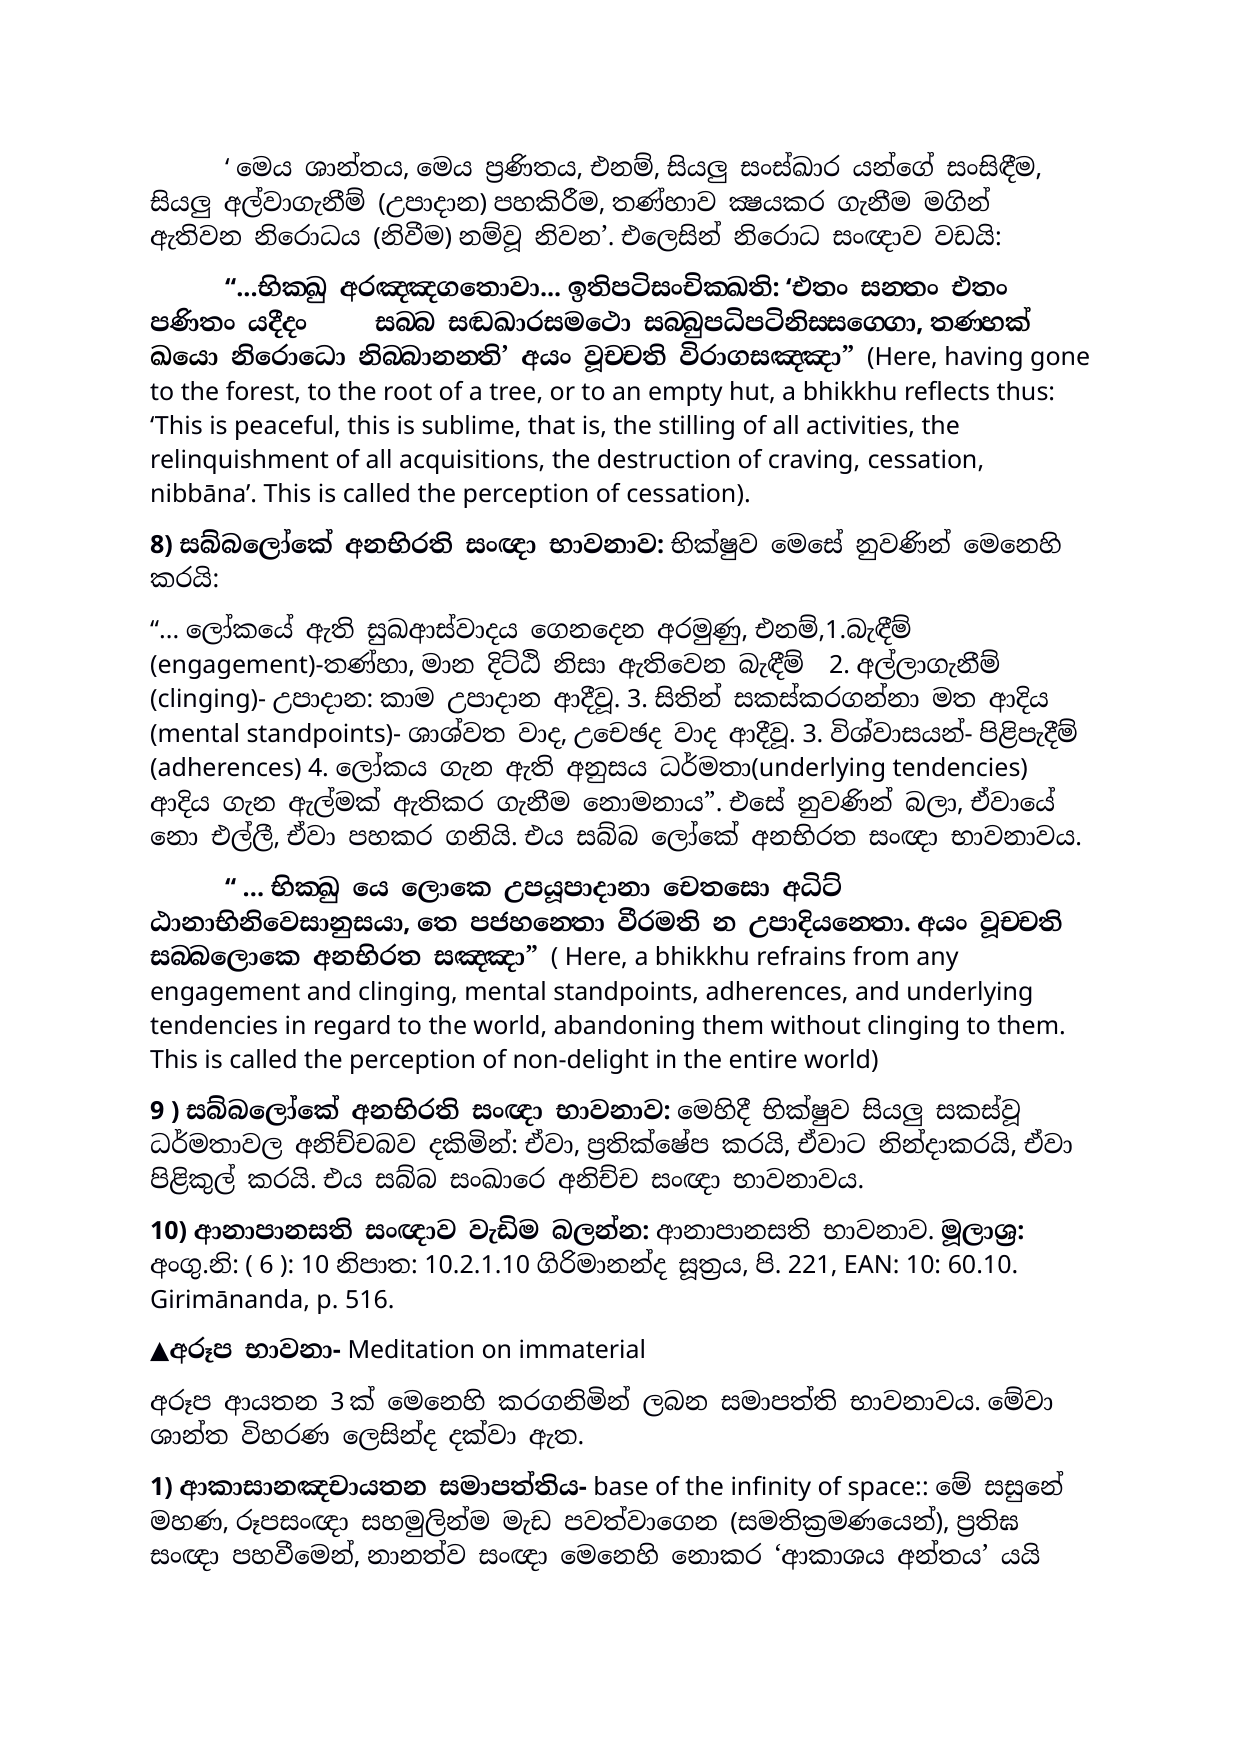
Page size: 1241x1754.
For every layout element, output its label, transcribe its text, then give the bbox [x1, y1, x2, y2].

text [150, 1469, 1090, 1572]
text 8) සබ්බලෝකේ අනභිරති සංඥා භාවනාව: භික්ෂුව මෙසේ නුවණින් මෙනෙහි කරයි: [150, 526, 1090, 595]
text “...භික‍්ඛු අරඤ‍්ඤගතොවා... ඉතිපටිසංචික‍්ඛති: ‘එතං සන‍්තං එතං පණිතං යදීදං සබ‍්බ සඬඛාරසමථො සබ‍්බුපධිපටිනිස‍්සග‍්ගො, තණ‍්හක‍්ඛයො නිරොධො නිබ‍්බානන‍්ති’ අයං වූච‍්චති විරාගසඤ‍්ඤා” (Here, having gone to the forest, to the root of a tree, or to an empty hut, a bhikkhu reflects thus: ‘This is peaceful, this is sublime, that is, the stilling of all activities, the relinquishment of all acquisitions, the destruction of craving, cessation, nibbāna’. This is called the perception of cessation). [150, 270, 1090, 510]
text “ ... භික‍්ඛු යෙ ලොකෙ උපයූපාදානා චෙතසො අධිට‍්ඨානාභිනිවෙසානුසයා, තෙ පජහන‍්තො වීරමති න උපාදියන‍්තො. අයං වූච‍්චති සබ‍්බලොකෙ අනභිරත සඤ‍්ඤා” ( Here, a bhikkhu refrains from any engagement and clinging, mental standpoints, adherences, and underlying tendencies in regard to the world, abandoning them without clinging to them. This is called the perception of non-delight in the entire world) [150, 870, 1090, 1076]
text “... ලෝකයේ ඇති සුඛආස්වාදය ගෙනදෙන අරමුණු, එනම්,1.බැඳීම් (engagement)-තණ්හා, මාන දිට්ඨි නිසා ඇතිවෙන බැඳීම් 2. අල්ලාගැනීම් (clinging)- උපාදාන: කාම උපාදාන ආදීවූ. 3. සිතින් සකස්කරගන්නා මත ආදිය (mental standpoints)- ශාශ්වත වාද, උචෙඡද වාද ආදීවූ. 3. විශ්වාසයන්- පිළිපැදීම් (adherences) 4. ලෝකය ගැන ඇති අනුසය ධර්මතා(underlying tendencies) ආදිය ගැන ඇල්මක් ඇතිකර ගැනීම නොමනාය”. එසේ නුවණින් බලා, ඒවායේ නො එල්ලී, ඒවා පහකර ගනියි. එය සබ්බ ලෝකේ අනභිරත සංඥා භාවනාවය. [150, 612, 1090, 853]
text ‘ මෙය ශාන්තය, මෙය ප්‍රණිතය, එනම්, සියලු සංස්ඛාර යන්ගේ සංසිඳීම, සියලු අල්වාගැනීම් (උපාදාන) පහකිරීම, තණ්හාව ක්‍ෂයකර ගැනීම මගින් ඇතිවන නිරොධය (නිවීම) නම්වූ නිවන’. එලෙසින් නිරොධ සංඥාව වඩයි: [150, 150, 1090, 253]
text ▲අරූප භාවනා- Meditation on immaterial [150, 1332, 1090, 1367]
text අරූප ආයතන 3ක් මෙනෙහි කරගනිමින් ලබන සමාපත්ති භාවනාවය. මේවා ශාන්ත විහරණ ලෙසින්ද දක්වා ඇත. [150, 1383, 1090, 1452]
text 9 ) සබ්බලෝකේ අනභිරති සංඥා භාවනාව: මෙහිදී භික්ෂුව සියලු සකස්වූ ධර්මතාවල අනිච්චබව දකිමින්: ඒවා, ප්‍රතික්ෂේප කරයි, ඒවාට නින්දාකරයි, ඒවා පිළිකුල් කරයි. එය සබ්බ සංඛාරෙ අනිච්ච සංඥා භාවනාවය. [150, 1092, 1090, 1196]
text 10) ආනාපානසති සංඥාව වැඩිම බලන්න: ආනාපානසති භාවනාව. මූලාශ්‍ර: අංගු.නි: ( 6 ): 10 නිපාත: 10.2.1.10 ගිරිමානන්ද සූත්‍රය, පි. 221, EAN: 10: 60.10. Girimānanda, p. 516. [150, 1212, 1090, 1316]
